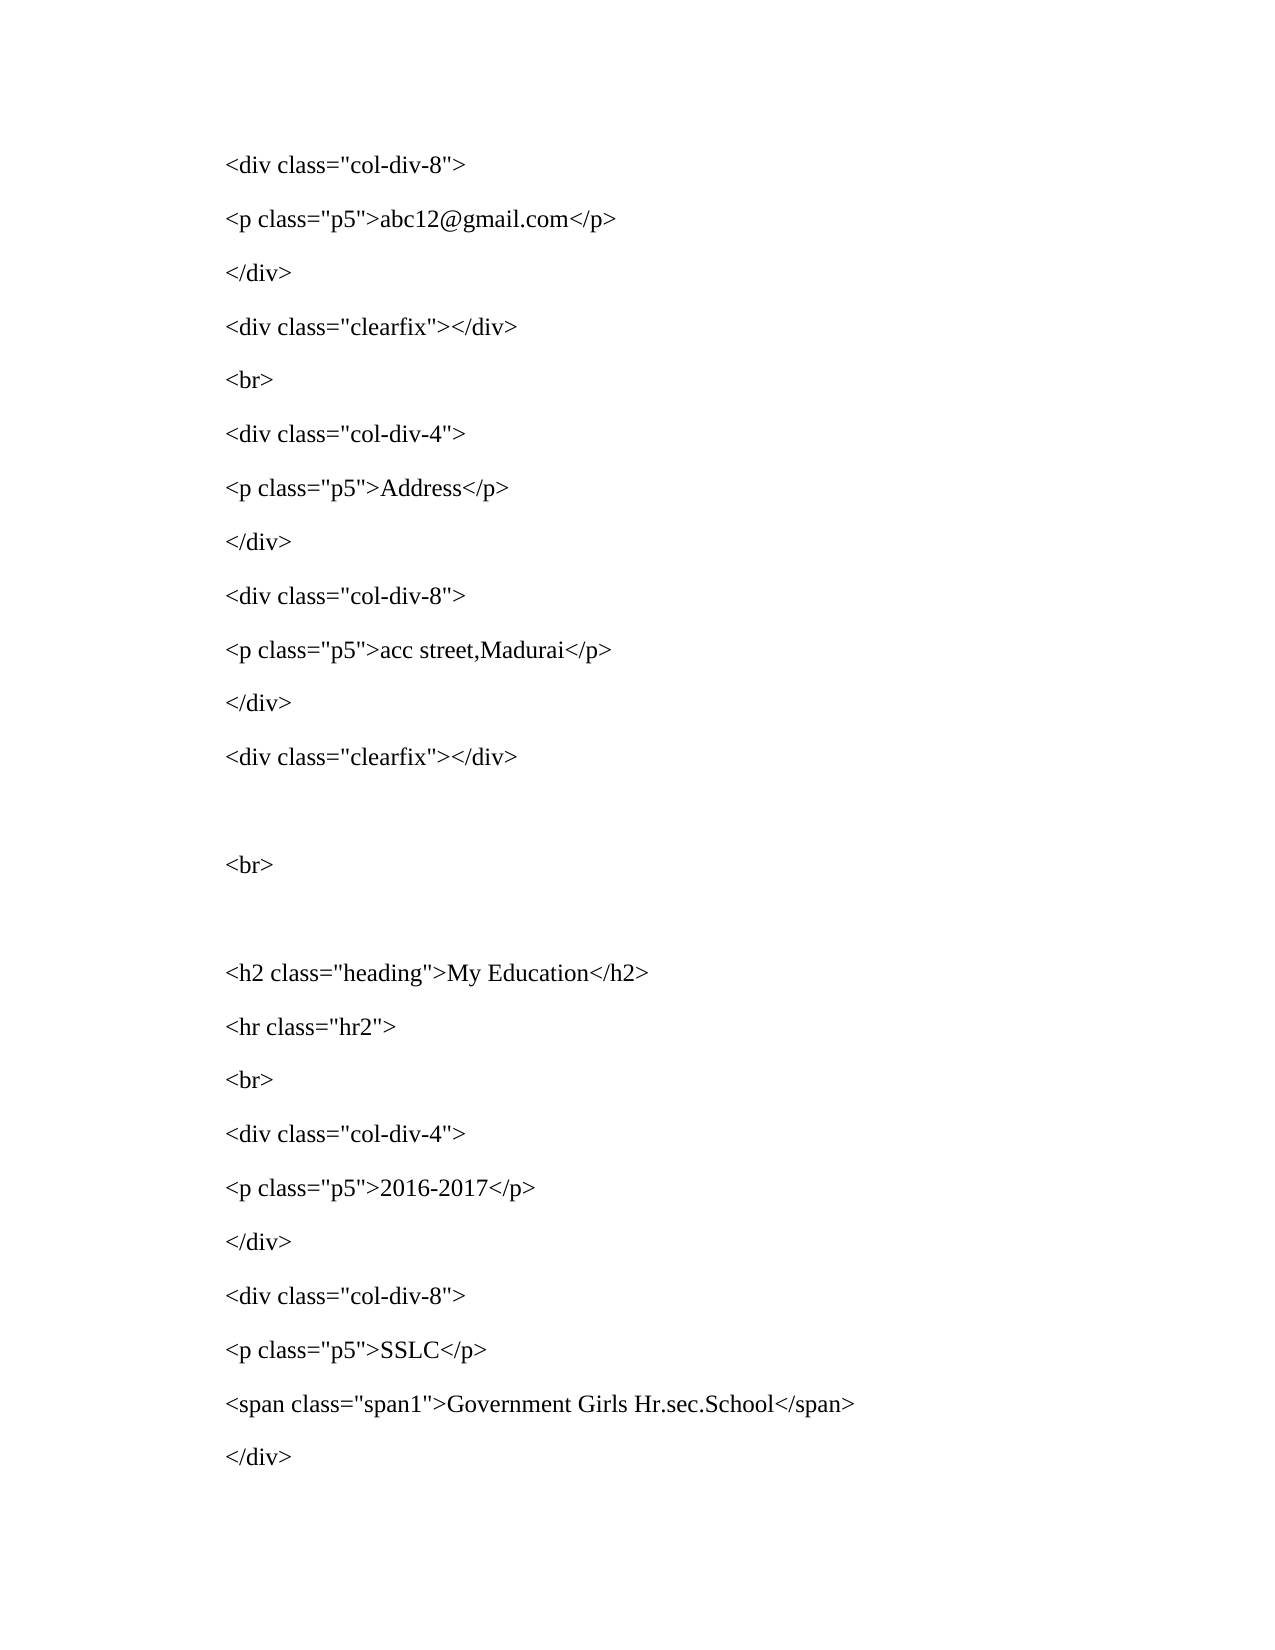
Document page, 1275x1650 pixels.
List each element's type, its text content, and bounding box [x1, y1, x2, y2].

text <div class="col-div-8"> [150, 150, 1125, 179]
text <h2 class="heading">My Education</h2> [150, 958, 1125, 987]
text <p class="p5">SSLC</p> [150, 1335, 1125, 1363]
text <span class="span1">Government Girls Hr.sec.School</span> [150, 1389, 1125, 1417]
text </div> [150, 688, 1125, 717]
text <p class="p5">Address</p> [150, 473, 1125, 502]
text </div> [150, 258, 1125, 286]
text </div> [150, 527, 1125, 556]
text <div class="col-div-8"> [150, 1281, 1125, 1310]
text <div class="col-div-4"> [150, 419, 1125, 448]
text </div> [150, 1442, 1125, 1471]
text <div class="col-div-8"> [150, 581, 1125, 609]
text <br> [150, 850, 1125, 879]
text <hr class="hr2"> [150, 1012, 1125, 1040]
text <p class="p5">abc12@gmail.com</p> [150, 204, 1125, 233]
text <p class="p5">2016-2017</p> [150, 1173, 1125, 1202]
text <div class="clearfix"></div> [150, 312, 1125, 340]
text <br> [150, 365, 1125, 394]
text </div> [150, 1227, 1125, 1256]
text <p class="p5">acc street,Madurai</p> [150, 635, 1125, 663]
text <br> [150, 1066, 1125, 1094]
text <div class="col-div-4"> [150, 1119, 1125, 1148]
text <div class="clearfix"></div> [150, 742, 1125, 771]
